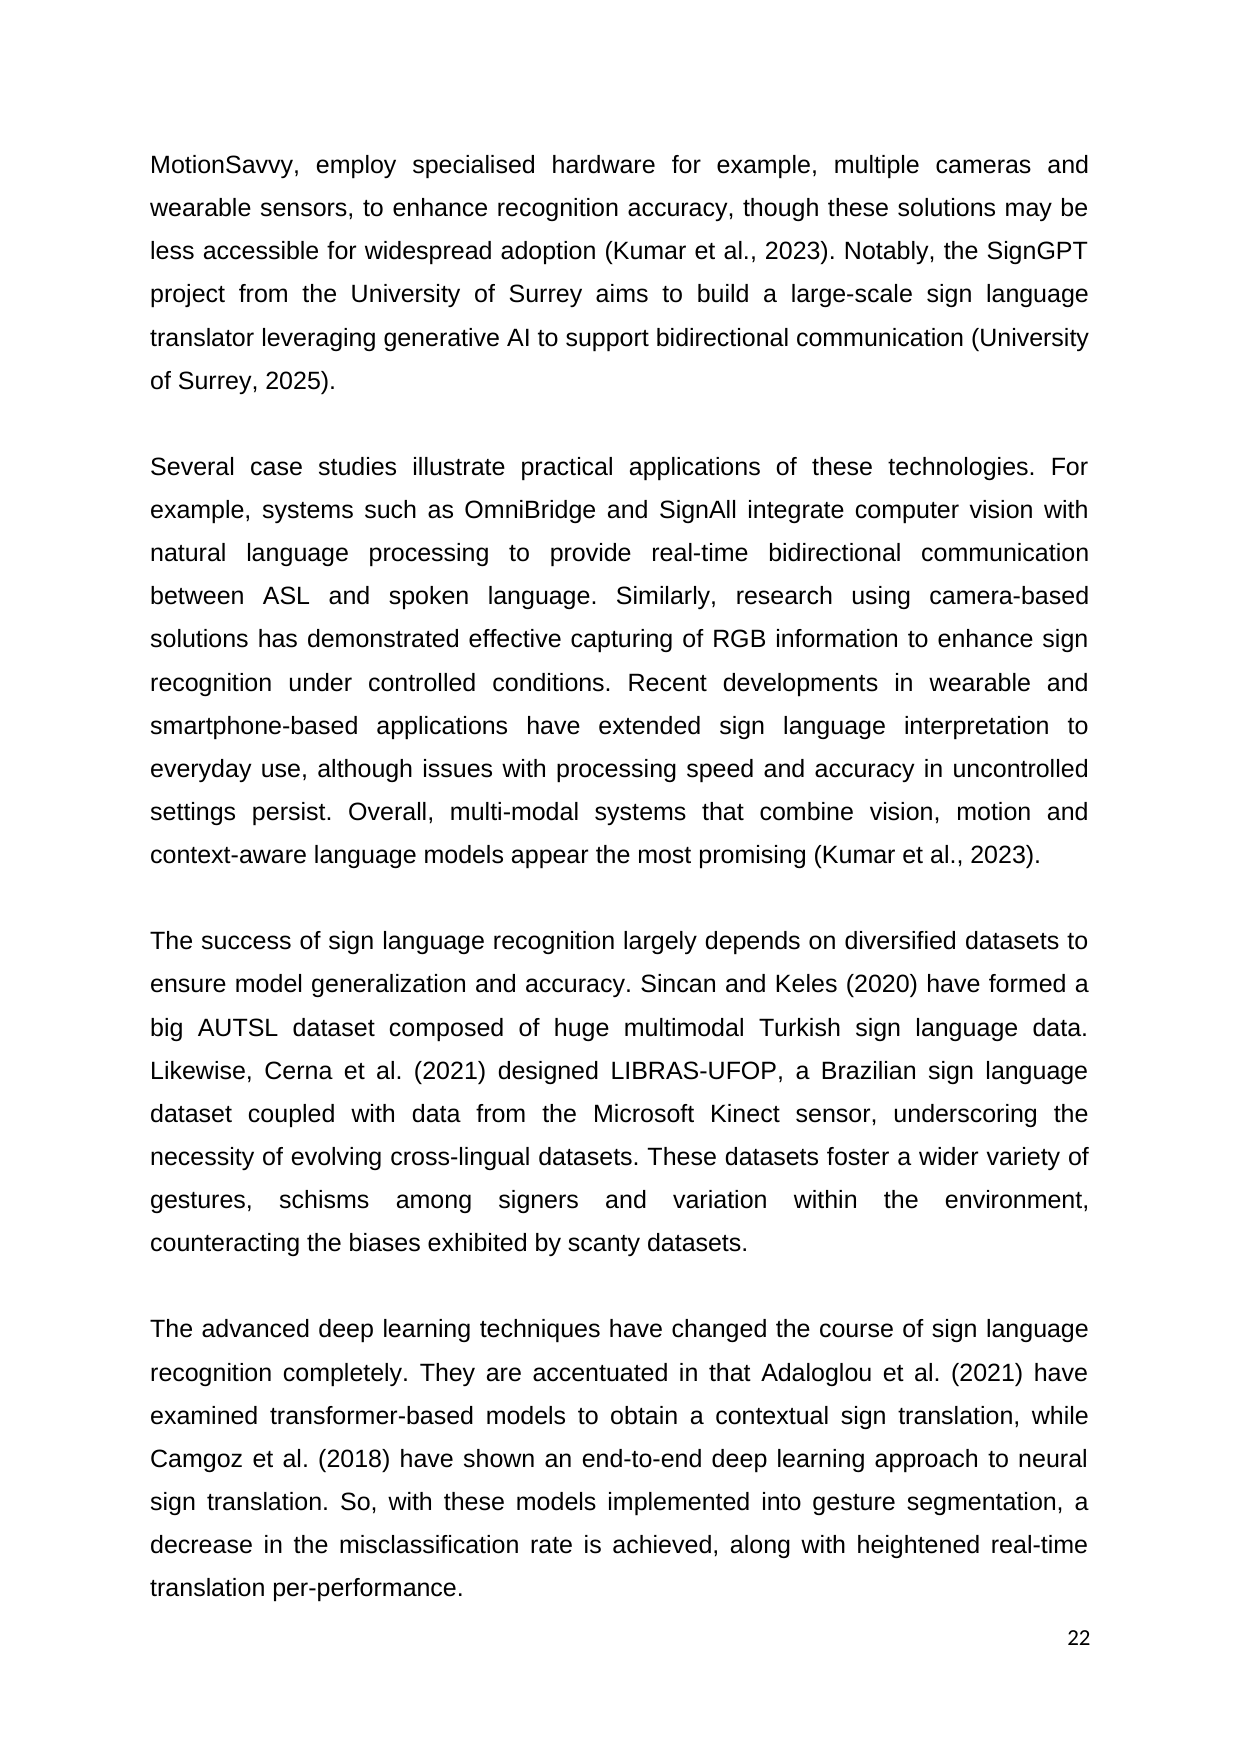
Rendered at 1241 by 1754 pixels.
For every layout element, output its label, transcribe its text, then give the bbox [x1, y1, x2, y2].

text The success of sign language recognition largely depends on diversified datasets to ensure model generalization and accuracy. Sincan and Keles (2020) have formed a big AUTSL dataset composed of huge multimodal Turkish sign language data. Likewise, Cerna et al. (2021) designed LIBRAS-UFOP, a Brazilian sign language dataset coupled with data from the Microsoft Kinect sensor, underscoring the necessity of evolving cross-lingual datasets. These datasets foster a wider variety of gestures, schisms among signers and variation within the environment, counteracting the biases exhibited by scanty datasets. [150, 926, 1090, 1257]
text Several case studies illustrate practical applications of these technologies. For example, systems such as OmniBridge and SignAll integrate computer vision with natural language processing to provide real-time bidirectional communication between ASL and spoken language. Similarly, research using camera-based solutions has demonstrated effective capturing of RGB information to enhance sign recognition under controlled conditions. Recent developments in wearable and smartphone-based applications have extended sign language interpretation to everyday use, although issues with processing speed and accuracy in uncontrolled settings persist. Overall, multi-modal systems that combine vision, motion and context-aware language models appear the most promising (Kumar et al., 2023). [150, 452, 1090, 869]
text The advanced deep learning techniques have changed the course of sign language recognition completely. They are accentuated in that Adaloglou et al. (2021) have examined transformer-based models to obtain a contextual sign translation, while Camgoz et al. (2018) have shown an end-to-end deep learning approach to neural sign translation. So, with these models implemented into gesture segmentation, a decrease in the misclassification rate is achieved, along with heightened real-time translation per-performance. [150, 1314, 1090, 1602]
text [150, 150, 1090, 394]
